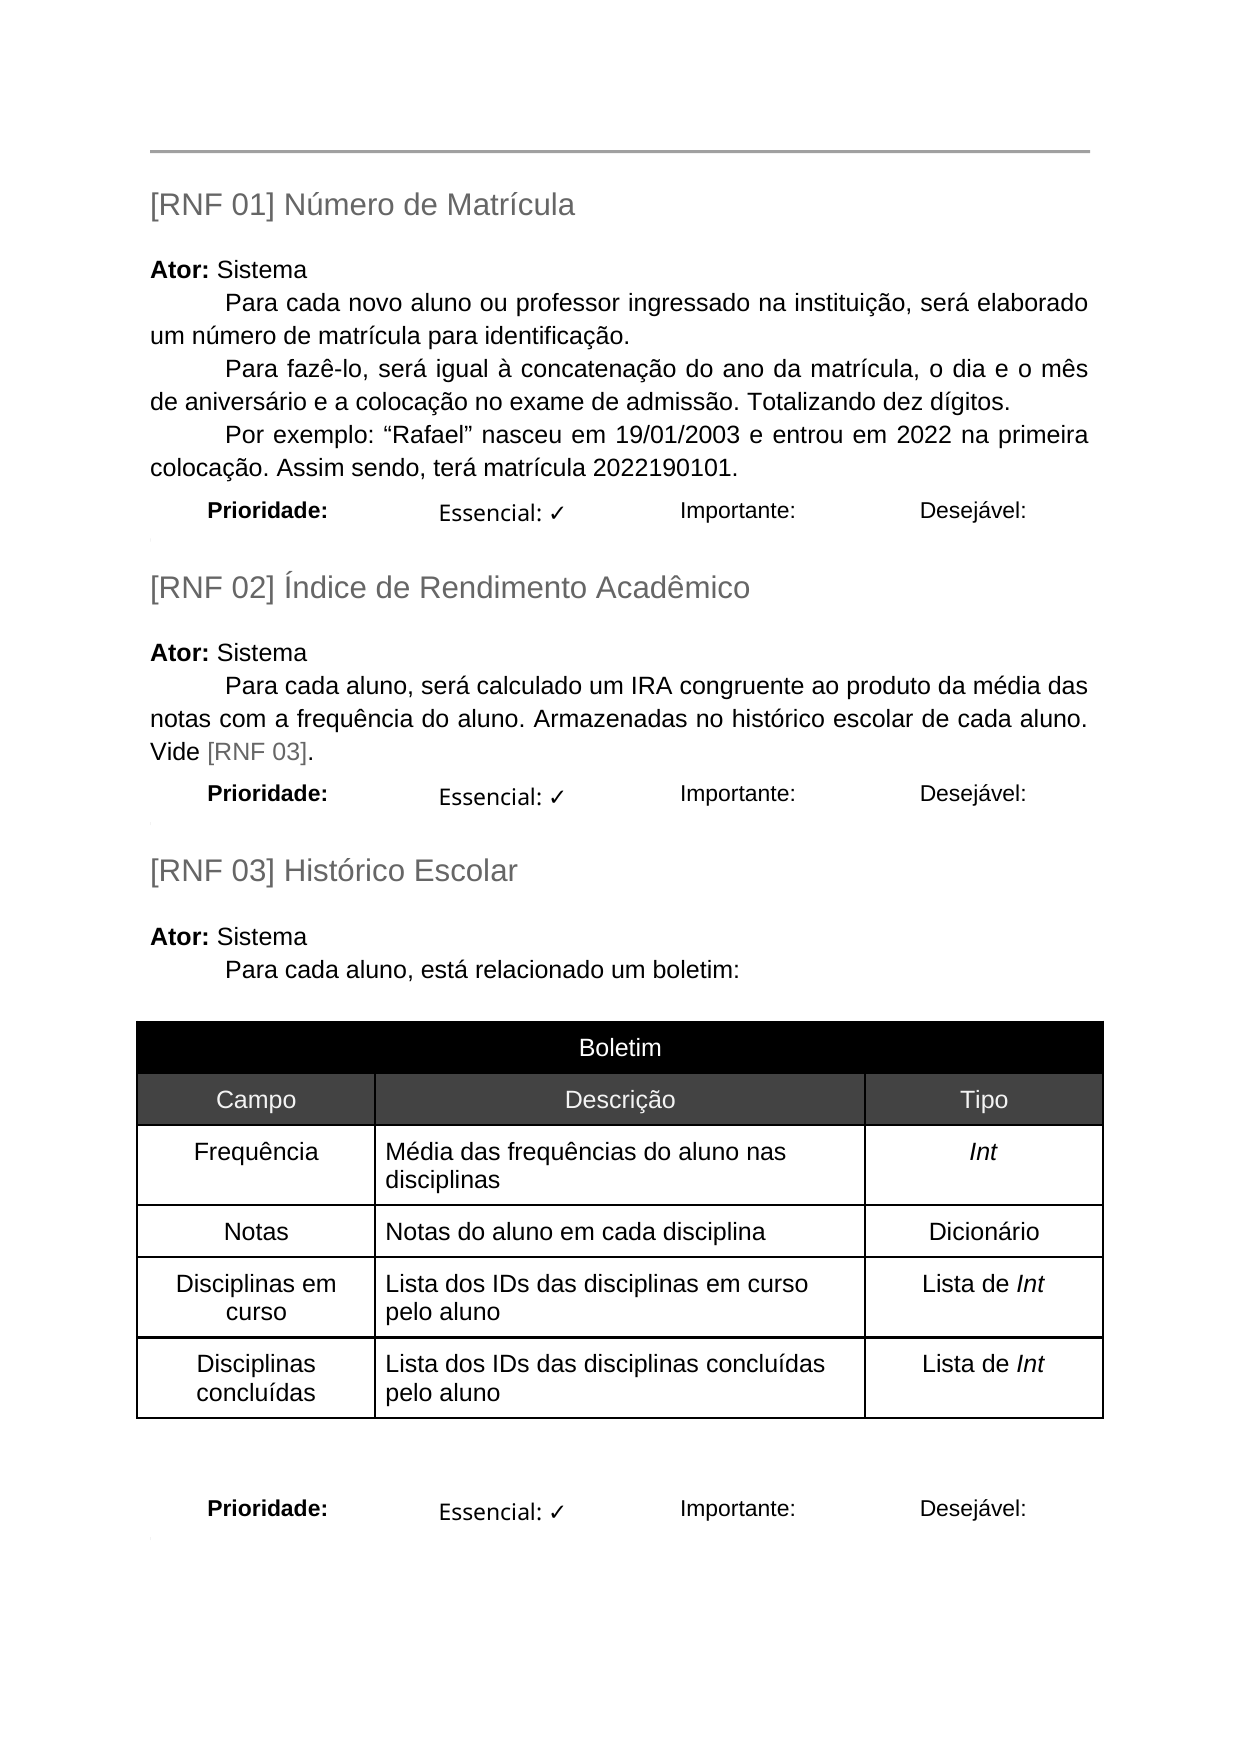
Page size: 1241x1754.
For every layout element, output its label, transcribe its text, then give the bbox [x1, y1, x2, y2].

table_header Prioridade: [150, 1485, 385, 1537]
table_cell Dicionário [866, 1206, 1102, 1256]
text Para cada aluno, será calculado um IRA congruente ao produto da média das notas com a frequência do aluno. Armazenadas no histórico escolar de cada aluno. Vide [RNF 03]. [150, 671, 1090, 766]
table_cell Média das frequências do aluno nas disciplinas [376, 1126, 864, 1204]
text Por exemplo: “Rafael” nasceu em 19/01/2003 e entrou em 2022 na primeira colocação. Assim sendo, terá matrícula 2022190101. [150, 420, 1090, 482]
subtitle [RNF 01] Número de Matrícula [150, 154, 1090, 222]
text Ator: Sistema [150, 922, 1090, 950]
table_cell Tipo [866, 1074, 1102, 1124]
table_header Essencial: ✓ [385, 770, 620, 822]
table_cell Notas do aluno em cada disciplina [376, 1206, 864, 1256]
table_cell Disciplinas em curso [138, 1258, 374, 1336]
table_cell Lista de Int [866, 1258, 1102, 1336]
text Para cada novo aluno ou professor ingressado na instituição, será elaborado um número de matrícula para identificação. [150, 288, 1090, 350]
table_cell Descrição [376, 1074, 864, 1124]
table_cell Lista dos IDs das disciplinas em curso pelo aluno [376, 1258, 864, 1336]
table_cell Lista de Int [866, 1339, 1102, 1417]
subtitle [RNF 02] Índice de Rendimento Acadêmico [150, 569, 1090, 604]
table_header Desejável: [855, 770, 1091, 822]
table_header Essencial: ✓ [385, 486, 620, 538]
table_cell Campo [138, 1074, 374, 1124]
table_header Prioridade: [150, 486, 385, 538]
table_header Prioridade: [150, 770, 385, 822]
text Ator: Sistema [150, 638, 1090, 667]
subtitle [RNF 03] Histórico Escolar [150, 852, 1090, 888]
table_cell Notas [138, 1206, 374, 1256]
table_header Desejável: [855, 1485, 1091, 1537]
table_header Essencial: ✓ [385, 1485, 620, 1537]
table_header Boletim [138, 1023, 1102, 1072]
table_cell Lista dos IDs das disciplinas concluídas pelo aluno [376, 1339, 864, 1417]
text Para cada aluno, está relacionado um boletim: [150, 954, 1090, 983]
table_cell Int [866, 1126, 1102, 1204]
table_header Importante: [620, 770, 855, 822]
text Ator: Sistema [150, 255, 1090, 284]
table_cell Disciplinas concluídas [138, 1339, 374, 1417]
table_header Desejável: [855, 486, 1091, 538]
table_header Importante: [620, 486, 855, 538]
table_header Importante: [620, 1485, 855, 1537]
text Para fazê-lo, será igual à concatenação do ano da matrícula, o dia e o mês de aniversário e a colocação no exame de admissão. Totalizando dez dígitos. [150, 354, 1090, 416]
table_cell Frequência [138, 1126, 374, 1204]
